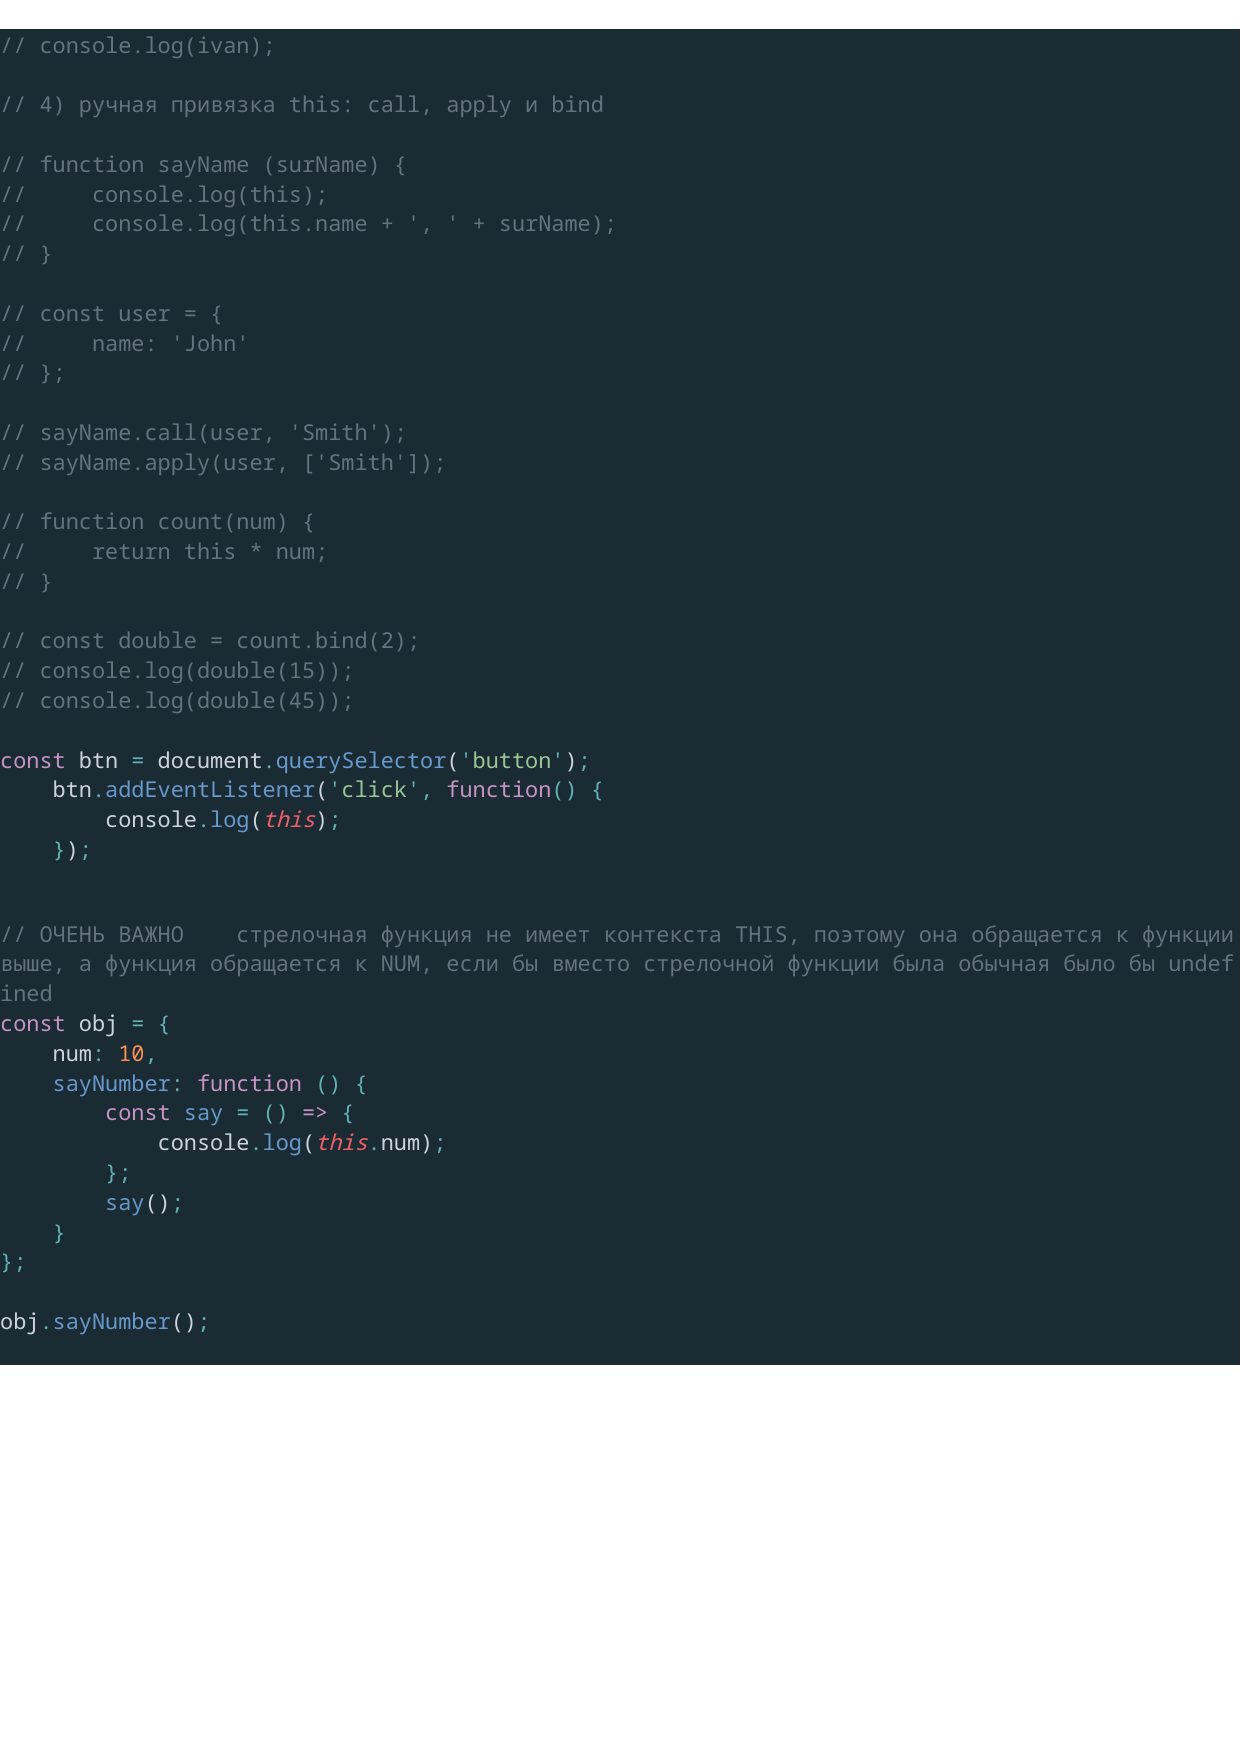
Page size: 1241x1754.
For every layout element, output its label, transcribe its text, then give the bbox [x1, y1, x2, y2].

text // console.log(double(45)); [0, 685, 1240, 715]
text const btn = document.querySelector('button'); [0, 744, 1240, 774]
text // const user = { [0, 298, 1240, 327]
text // ОЧЕНЬ ВАЖНО стрелочная функция не имеет контекста THIS, поэтому она обращается к функции выше, а функция обращается к NUM, если бы вместо стрелочной функции была обычная было бы undefined [0, 918, 1240, 1008]
text // name: 'John' [0, 327, 1240, 357]
text // const double = count.bind(2); [0, 625, 1240, 655]
text console.log(this); [0, 804, 1240, 834]
text // }; [0, 357, 1240, 387]
text }; [0, 1246, 1240, 1276]
text // function sayName (surName) { [0, 149, 1240, 178]
text obj.sayNumber(); [0, 1306, 1240, 1336]
text sayNumber: function () { [0, 1067, 1240, 1097]
text }; [0, 1157, 1240, 1187]
text // sayName.apply(user, ['Smith']); [0, 447, 1240, 476]
text } [0, 1216, 1240, 1246]
text const obj = { [0, 1008, 1240, 1038]
text // } [0, 566, 1240, 596]
text // console.log(this.name + ', ' + surName); [0, 208, 1240, 238]
text num: 10, [0, 1038, 1240, 1067]
text const say = () => { [0, 1097, 1240, 1127]
text // } [0, 238, 1240, 268]
text btn.addEventListener('click', function() { [0, 774, 1240, 804]
text say(); [0, 1187, 1240, 1216]
text console.log(this.num); [0, 1127, 1240, 1157]
text // 4) ручная привязка this: call, apply и bind [0, 89, 1240, 119]
text }); [0, 834, 1240, 864]
text // function count(num) { [0, 506, 1240, 536]
text // console.log(ivan); [0, 29, 1240, 59]
text // console.log(this); [0, 178, 1240, 208]
text // return this * num; [0, 536, 1240, 566]
text // console.log(double(15)); [0, 655, 1240, 685]
text // sayName.call(user, 'Smith'); [0, 417, 1240, 447]
